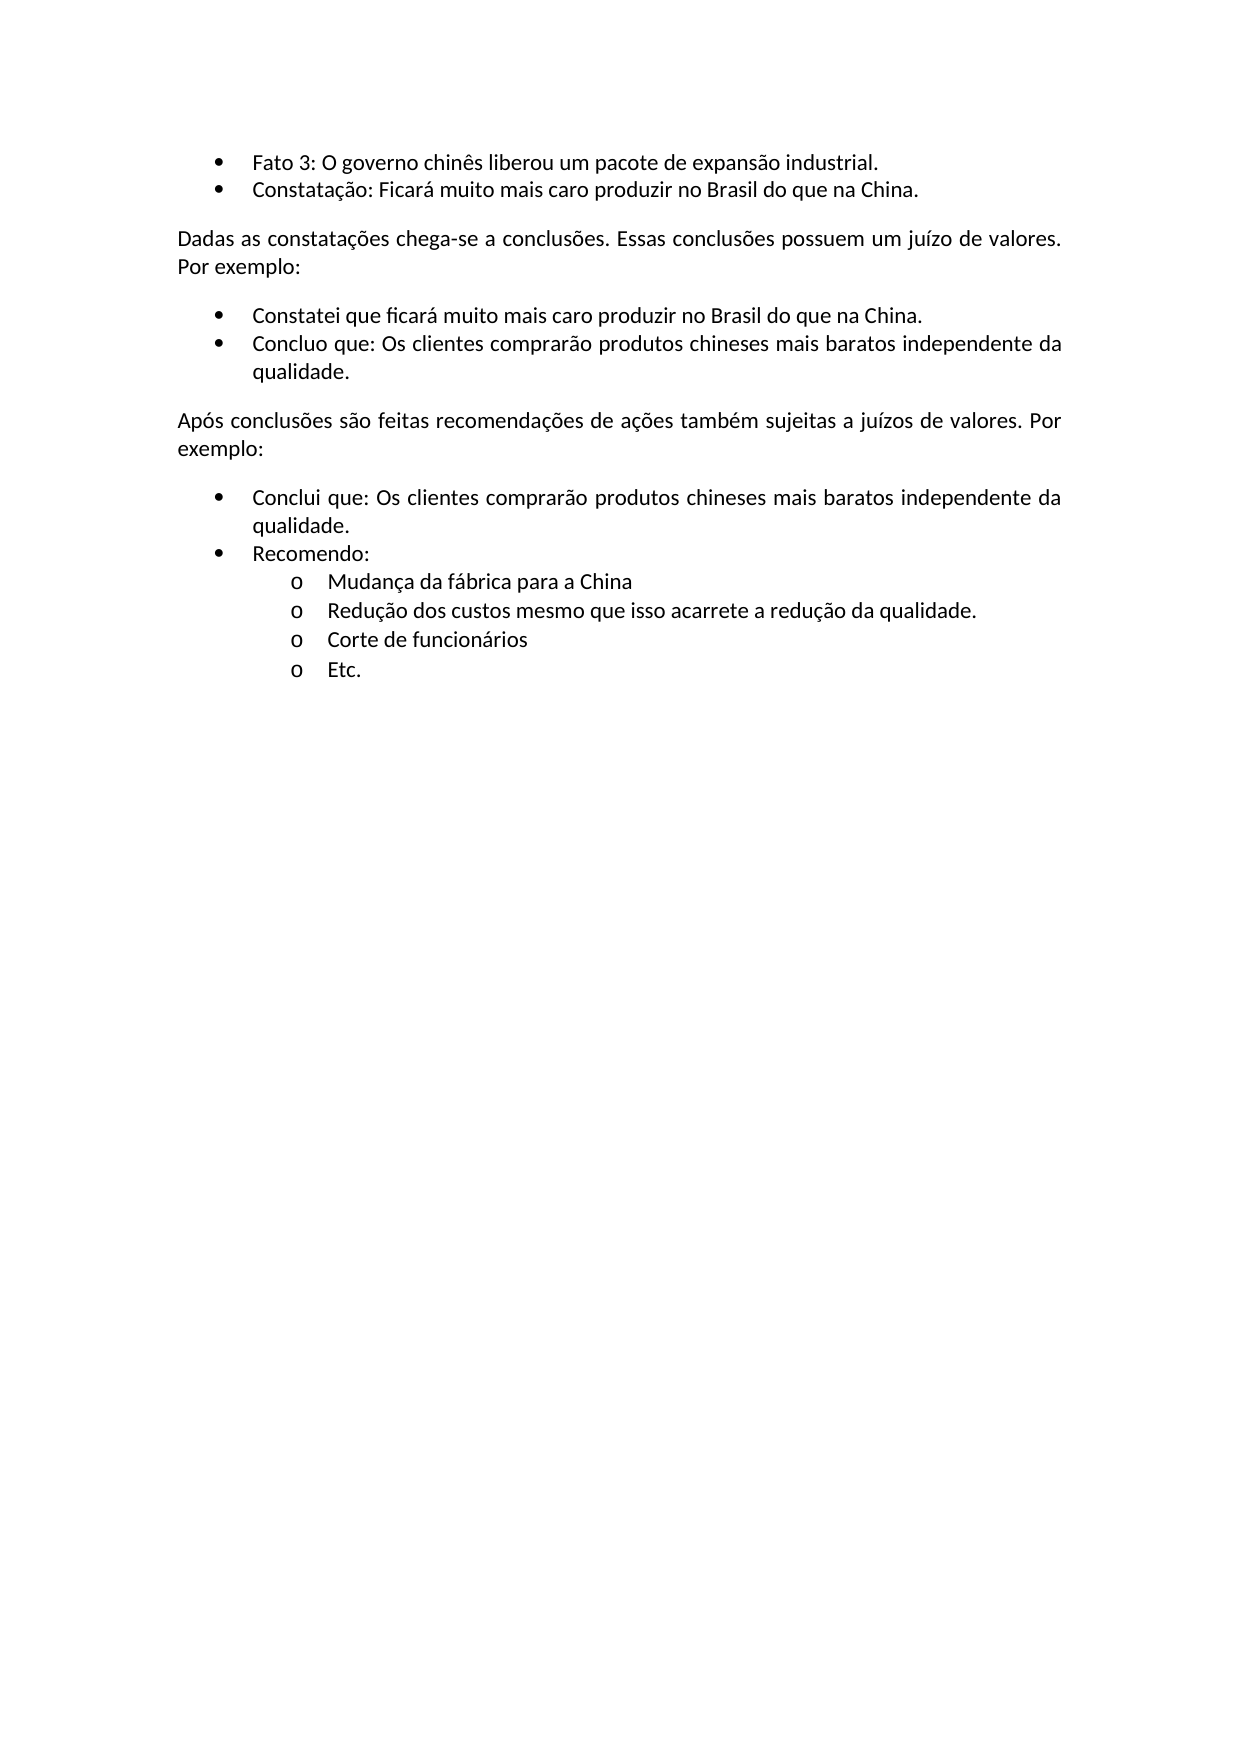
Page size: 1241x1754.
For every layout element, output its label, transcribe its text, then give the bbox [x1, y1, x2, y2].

list Constatei que ficará muito mais caro produzir no Brasil do que na China. [215, 301, 1063, 329]
list Conclui que: Os clientes comprarão produtos chineses mais baratos independente da qualidade. [215, 483, 1063, 539]
list Redução dos custos mesmo que isso acarrete a redução da qualidade. [290, 596, 1063, 626]
list Mudança da fábrica para a China [290, 567, 1063, 596]
text Dadas as constatações chega-se a conclusões. Essas conclusões possuem um juízo de valores. Por exemplo: [177, 224, 1063, 281]
list Recomendo: [215, 539, 1063, 567]
list Concluo que: Os clientes comprarão produtos chineses mais baratos independente da qualidade. [215, 329, 1063, 385]
text Após conclusões são feitas recomendações de ações também sujeitas a juízos de valores. Por exemplo: [177, 406, 1063, 462]
list Constatação: Ficará muito mais caro produzir no Brasil do que na China. [215, 176, 1063, 204]
list Etc. [290, 655, 1063, 684]
list Corte de funcionários [290, 626, 1063, 655]
list Fato 3: O governo chinês liberou um pacote de expansão industrial. [215, 148, 1063, 176]
